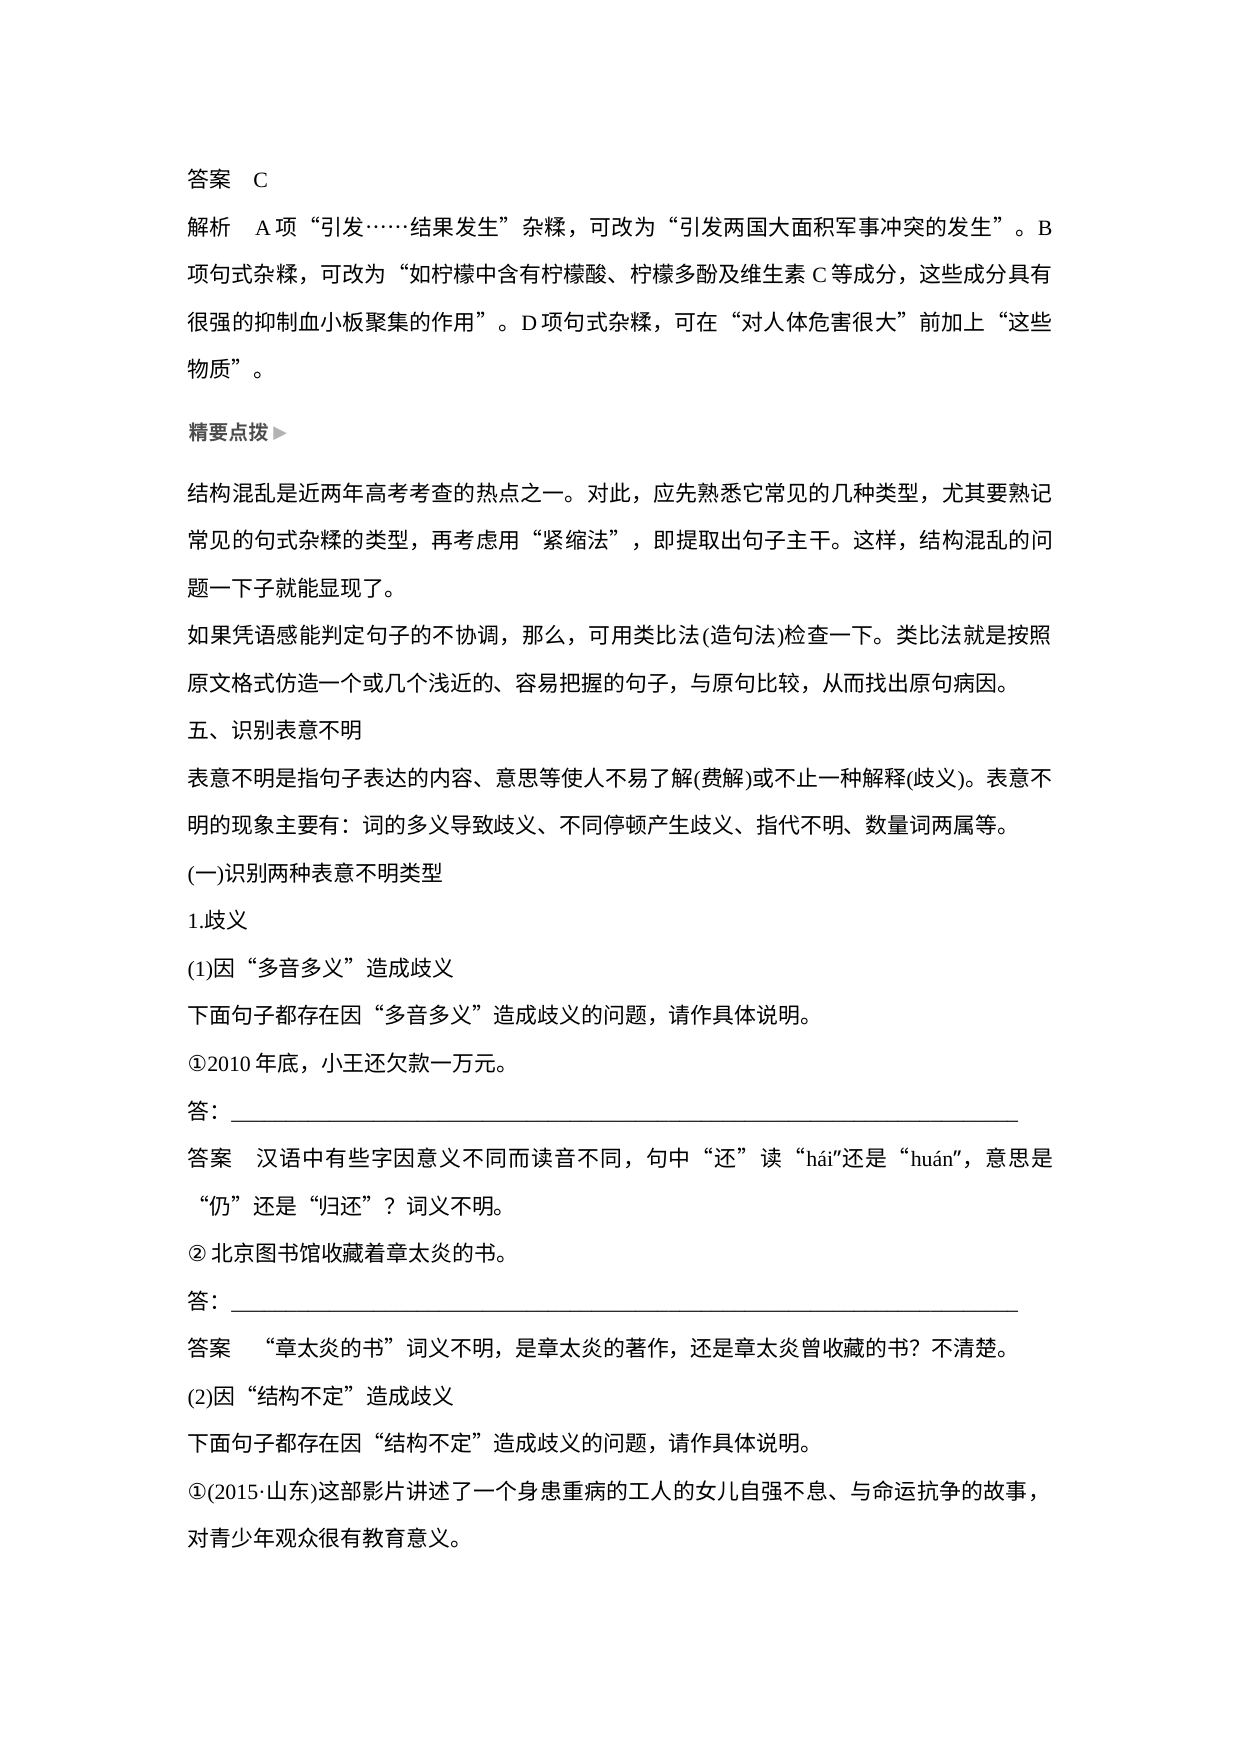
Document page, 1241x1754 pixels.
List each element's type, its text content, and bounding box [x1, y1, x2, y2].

text 答案 C [187, 162, 1053, 194]
picture [187, 399, 288, 462]
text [187, 1284, 1053, 1316]
text 结构混乱是近两年高考考查的热点之一。对此，应先熟悉它常见的几种类型，尤其要熟记常见的句式杂糅的类型，再考虑用“紧缩法”，即提取出句子主干。这样，结构混乱的问题一下子就能显现了。 [187, 476, 1053, 603]
text 下面句子都存在因“多音多义”造成歧义的问题，请作具体说明。 [187, 998, 1053, 1030]
text 五、识别表意不明 [187, 713, 1053, 745]
text (一)识别两种表意不明类型 [187, 856, 1053, 888]
text (1)因“多音多义”造成歧义 [187, 951, 1053, 983]
text 下面句子都存在因“结构不定”造成歧义的问题，请作具体说明。 [187, 1426, 1053, 1458]
text 答：________________________________________________________________________ [187, 1094, 1053, 1125]
text 1.歧义 [187, 903, 1053, 935]
text 解析 A项“引发……结果发生”杂糅，可改为“引发两国大面积军事冲突的发生”。B项句式杂糅，可改为“如柠檬中含有柠檬酸、柠檬多酚及维生素C等成分，这些成分具有很强的抑制血小板聚集的作用”。D项句式杂糅，可在“对人体危害很大”前加上“这些物质”。 [187, 209, 1053, 384]
text 答案 “章太炎的书”词义不明，是章太炎的著作，还是章太炎曾收藏的书？不清楚。 [187, 1331, 1053, 1363]
text ①2010年底，小王还欠款一万元。 [187, 1046, 1053, 1078]
text 答案 汉语中有些字因意义不同而读音不同，句中“还”读“hái”还是“huán”，意思是“仍”还是“归还”？词义不明。 [187, 1141, 1053, 1220]
text ①(2015·山东)这部影片讲述了一个身患重病的工人的女儿自强不息、与命运抗争的故事，对青少年观众很有教育意义。 [187, 1474, 1053, 1553]
text 表意不明是指句子表达的内容、意思等使人不易了解(费解)或不止一种解释(歧义)。表意不明的现象主要有：词的多义导致歧义、不同停顿产生歧义、指代不明、数量词两属等。 [187, 761, 1053, 840]
text 如果凭语感能判定句子的不协调，那么，可用类比法(造句法)检查一下。类比法就是按照原文格式仿造一个或几个浅近的、容易把握的句子，与原句比较，从而找出原句病因。 [187, 618, 1053, 698]
text (2)因“结构不定”造成歧义 [187, 1379, 1053, 1411]
text ②北京图书馆收藏着章太炎的书。 [187, 1236, 1053, 1268]
